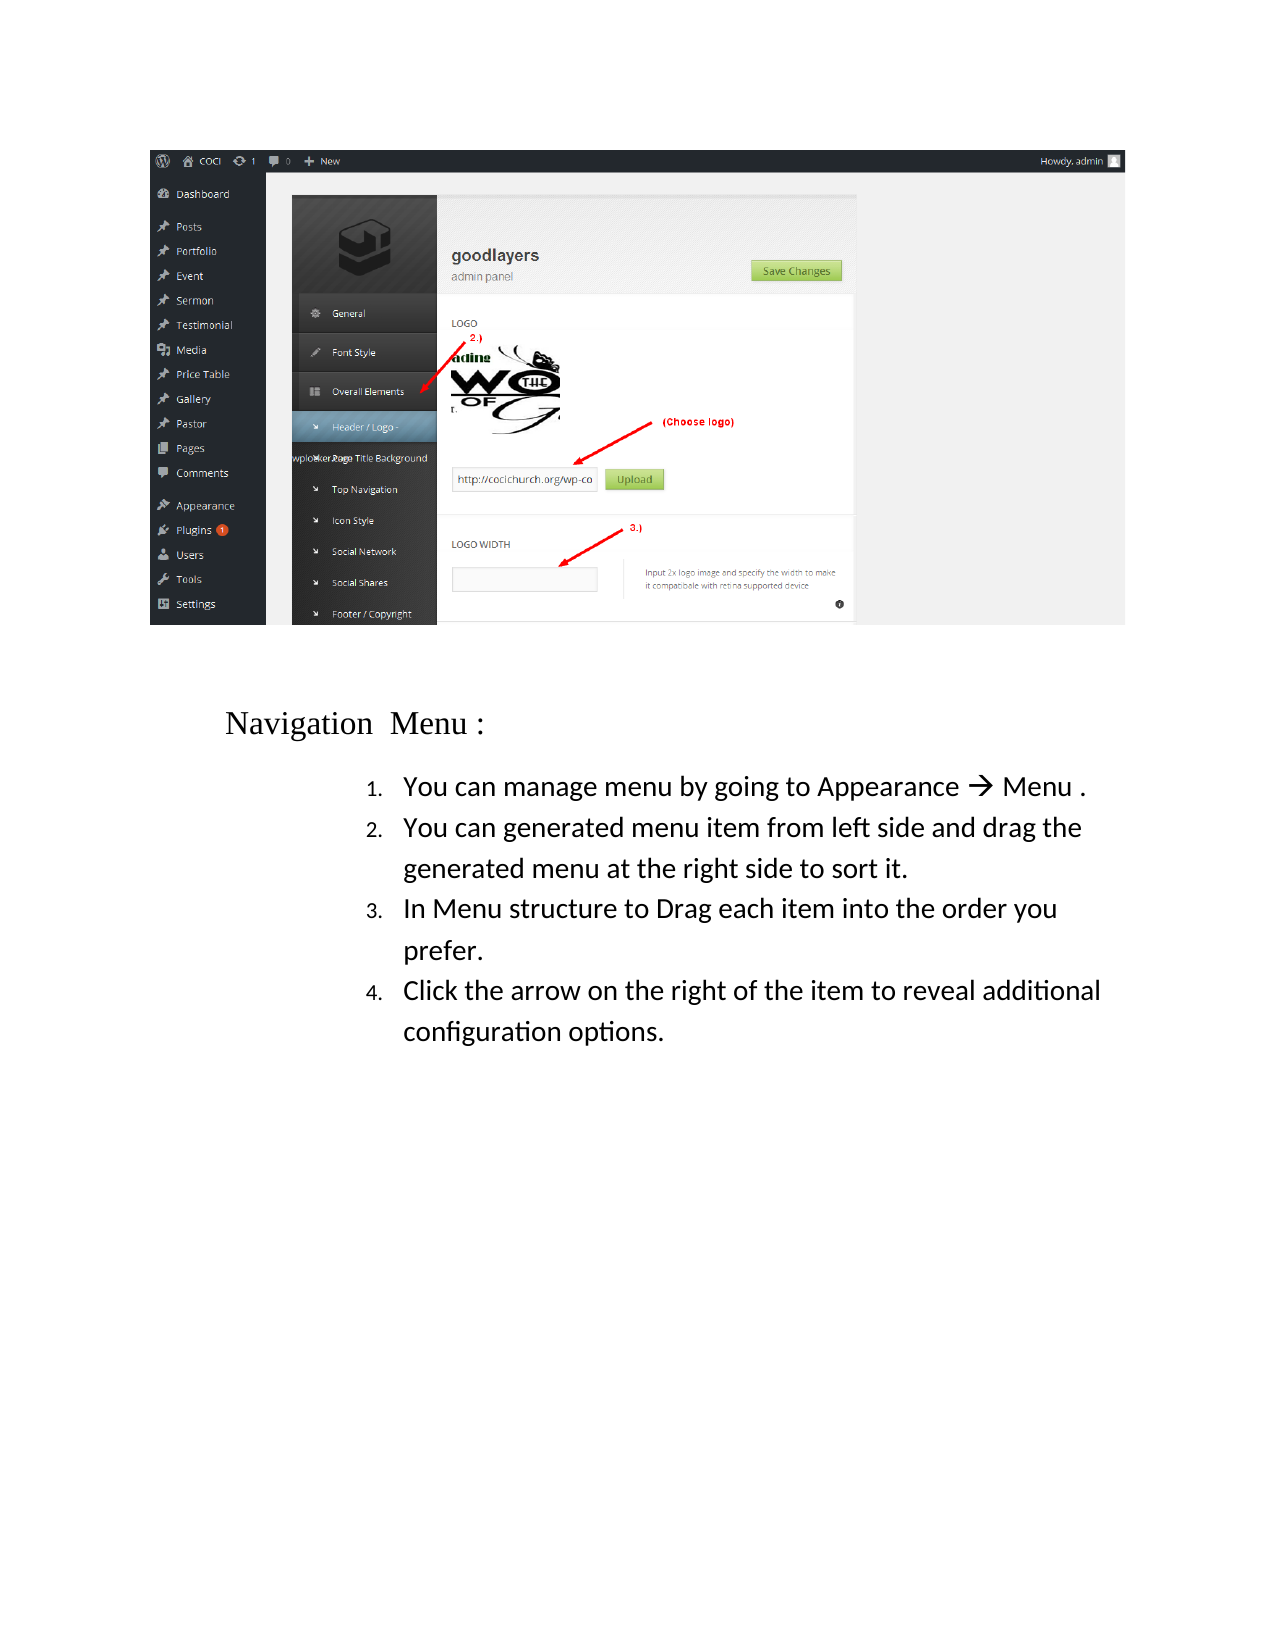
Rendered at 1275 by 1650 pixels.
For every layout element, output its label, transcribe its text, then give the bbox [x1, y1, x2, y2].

list You can generated menu item from left side and drag the generated menu at the right side to sort it. [366, 809, 1125, 885]
list You can manage menu by going to Appearance Menu . [366, 768, 1125, 803]
list Click the arrow on the right of the item to reveal additional configuration options. [366, 972, 1125, 1049]
list In Menu structure to Drag each item into the order you prefer. [366, 891, 1125, 967]
text Navigation Menu : [150, 703, 1125, 741]
picture [150, 150, 1125, 625]
